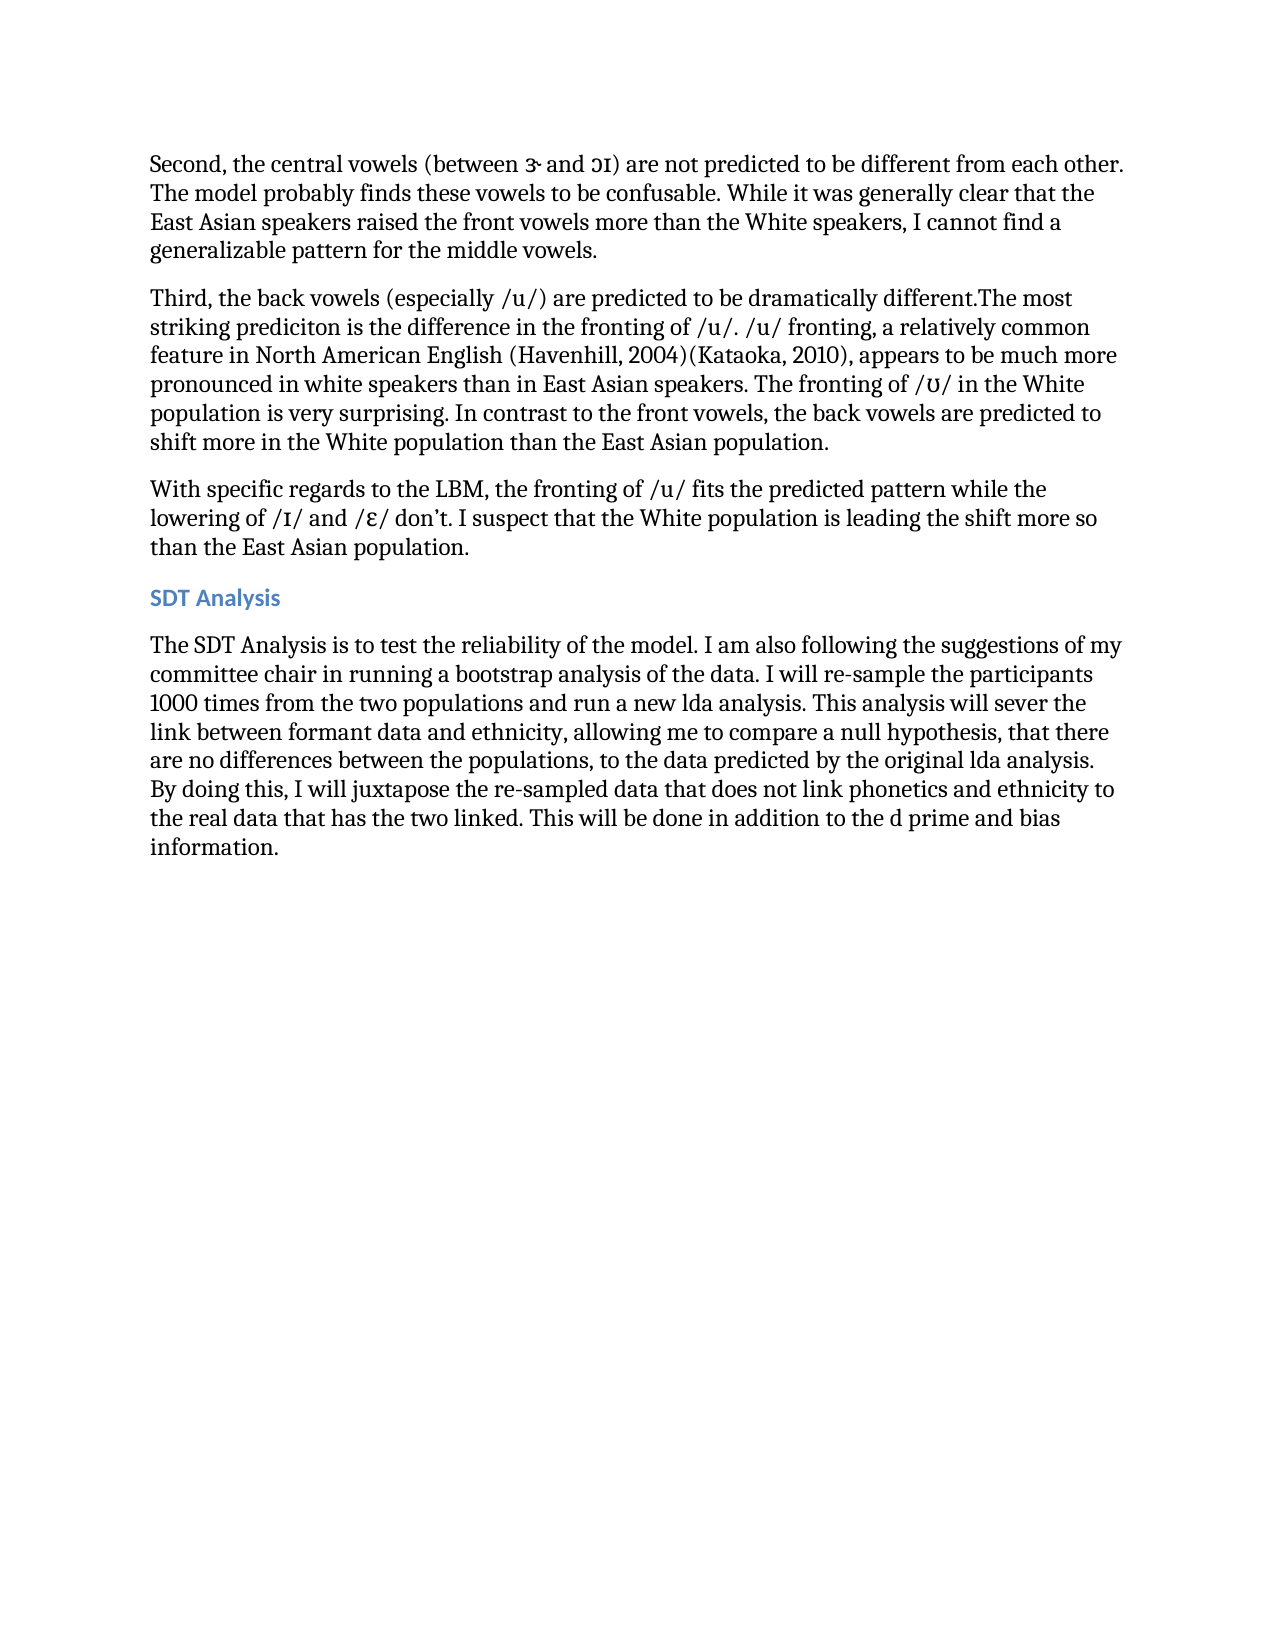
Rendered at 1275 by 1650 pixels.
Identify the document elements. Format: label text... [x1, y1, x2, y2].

text Second, the central vowels (between ɝ and ɔɪ) are not predicted to be different from each other. The model probably finds these vowels to be confusable. While it was generally clear that the East Asian speakers raised the front vowels more than the White speakers, I cannot find a generalizable pattern for the middle vowels. [150, 150, 1125, 265]
text The SDT Analysis is to test the reliability of the model. I am also following the suggestions of my committee chair in running a bootstrap analysis of the data. I will re-sample the participants 1000 times from the two populations and run a new lda analysis. This analysis will sever the link between formant data and ethnicity, allowing me to compare a null hypothesis, that there are no differences between the populations, to the data predicted by the original lda analysis. By doing this, I will juxtapose the re-sampled data that does not link phonetics and ethnicity to the real data that has the two linked. This will be done in addition to the d prime and bias information. [150, 631, 1125, 861]
text Third, the back vowels (especially /u/) are predicted to be dramatically different.The most striking prediciton is the difference in the fronting of /u/. /u/ fronting, a relatively common feature in North American English (Havenhill, 2004)(Kataoka, 2010), appears to be much more pronounced in white speakers than in East Asian speakers. The fronting of /ʊ/ in the White population is very surprising. In contrast to the front vowels, the back vowels are predicted to shift more in the White population than the East Asian population. [150, 284, 1125, 456]
subtitle SDT Analysis [150, 582, 1125, 613]
text With specific regards to the LBM, the fronting of /u/ fits the predicted pattern while the lowering of /ɪ/ and /ɛ/ don’t. I suspect that the White population is leading the shift more so than the East Asian population. [150, 475, 1125, 561]
